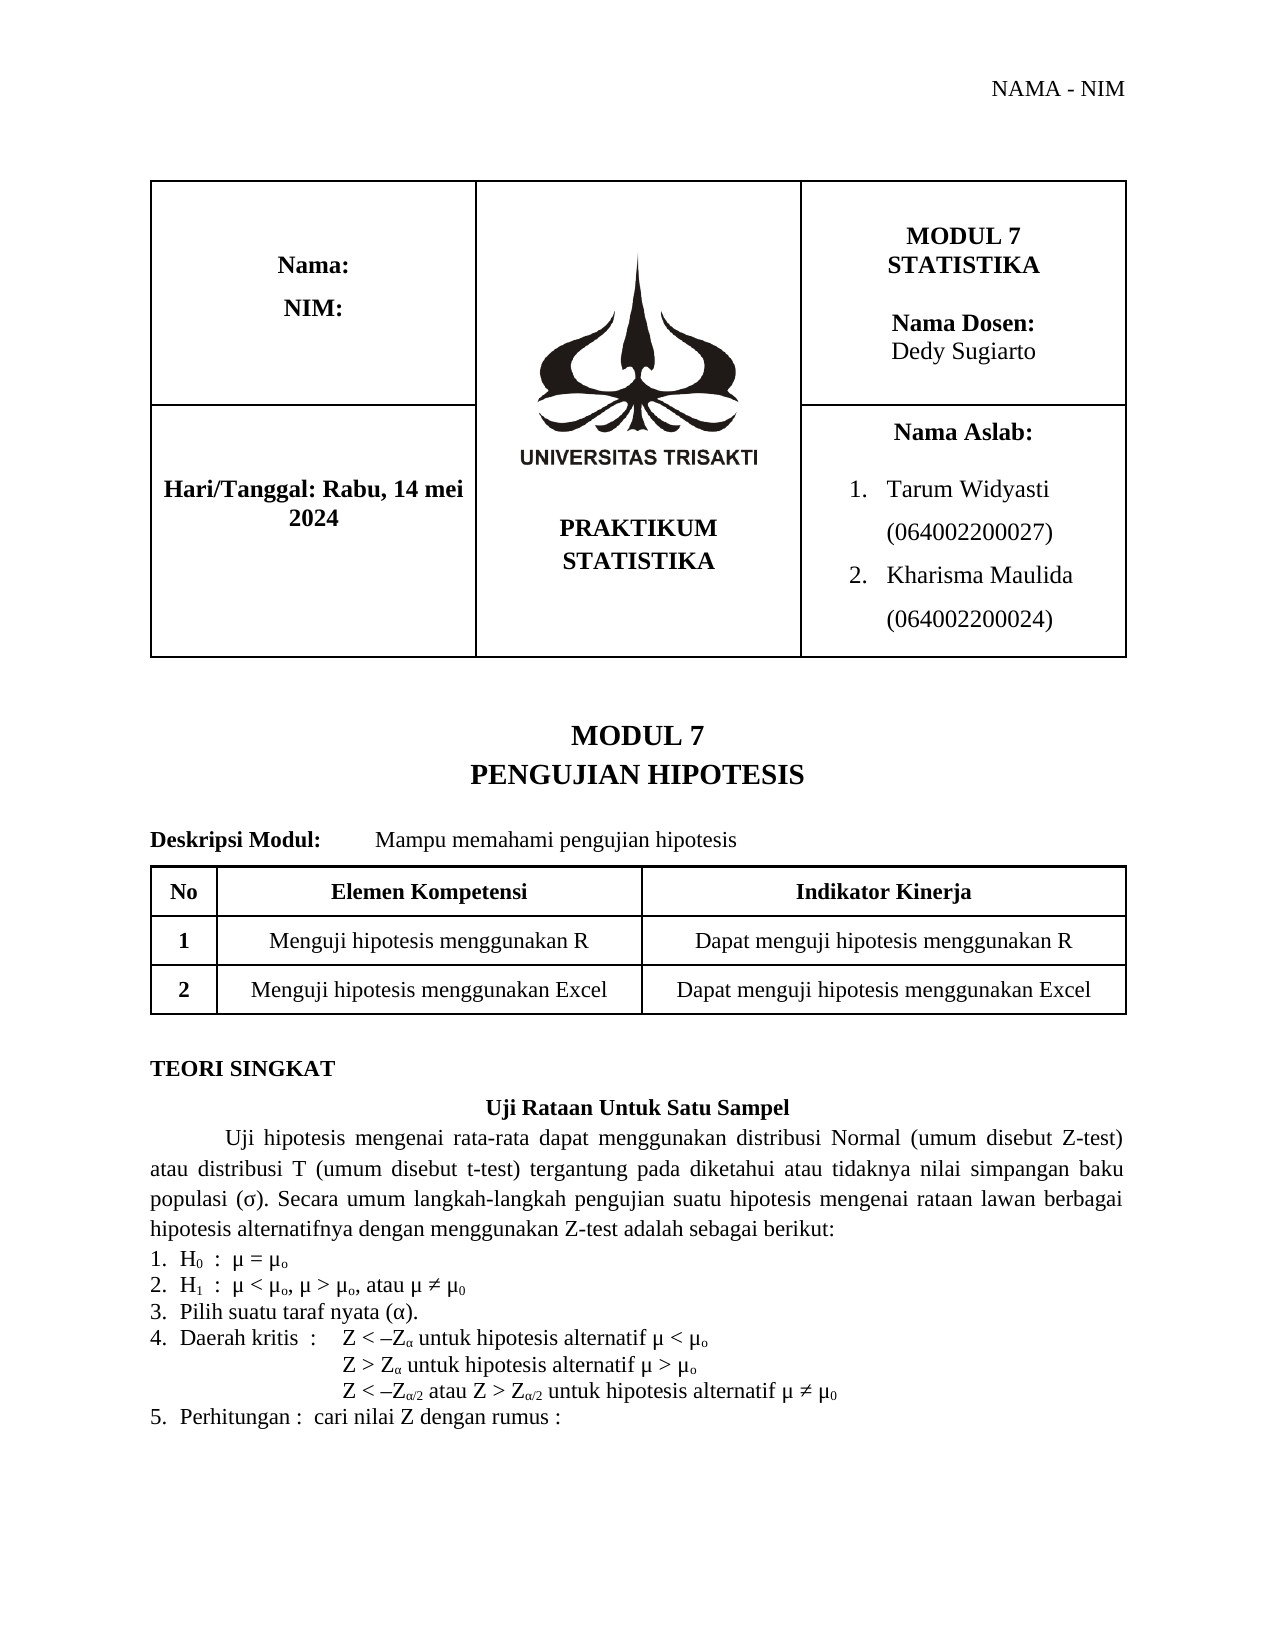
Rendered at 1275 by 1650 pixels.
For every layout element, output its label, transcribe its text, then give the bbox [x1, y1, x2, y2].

table_cell 1 [152, 917, 216, 964]
table_cell Menguji hipotesis menggunakan R [218, 917, 641, 964]
list Pilih suatu taraf nyata (α). [150, 1298, 1125, 1324]
table_cell Dapat menguji hipotesis menggunakan Excel [643, 966, 1125, 1013]
table_header PRAKTIKUM STATISTIKA [477, 182, 800, 656]
text MODUL 7 PENGUJIAN HIPOTESIS [150, 718, 1125, 791]
table_cell Nama Aslab: Tarum Widyasti (064002200027) Kharisma Maulida (064002200024) [802, 406, 1125, 656]
text Deskripsi Modul: Mampu memahami pengujian hipotesis [150, 826, 1125, 852]
table_header Elemen Kompetensi [218, 868, 641, 914]
text Uji hipotesis mengenai rata-rata dapat menggunakan distribusi Normal (umum disebut Z-test) atau distribusi T (umum disebut t-test) tergantung pada diketahui atau tidaknya nilai simpangan baku populasi (σ). Secara umum langkah-langkah pengujian suatu hipotesis mengenai rataan lawan berbagai hipotesis alternatifnya dengan menggunakan Z-test adalah sebagai berikut: [150, 1124, 1125, 1241]
list H0 : μ = μo [150, 1245, 1125, 1272]
picture [520, 250, 757, 465]
text Z < –Zα/2 atau Z > Zα/2 untuk hipotesis alternatif μ ≠ μ0 [224, 1377, 1125, 1403]
table_header No [152, 868, 216, 914]
table_header MODUL 7 STATISTIKA Nama Dosen: Dedy Sugiarto [802, 182, 1125, 404]
table_header Nama: NIM: [152, 182, 475, 404]
text Z > Zα untuk hipotesis alternatif μ > μo [224, 1351, 1125, 1377]
table_cell 2 [152, 966, 216, 1013]
table_cell Hari/Tanggal: Rabu, 14 mei 2024 [152, 406, 475, 656]
text Uji Rataan Untuk Satu Sampel [150, 1094, 1125, 1121]
table_cell Menguji hipotesis menggunakan Excel [218, 966, 641, 1013]
list H1 : μ < μo, μ > μo, atau μ ≠ μ0 [150, 1272, 1125, 1298]
list Daerah kritis : Z < –Zα untuk hipotesis alternatif μ < μo [150, 1324, 1125, 1351]
list Perhitungan : cari nilai Z dengan rumus : [150, 1403, 1125, 1430]
text TEORI SINGKAT [150, 1055, 1125, 1081]
table_cell Dapat menguji hipotesis menggunakan R [643, 917, 1125, 964]
table_header Indikator Kinerja [643, 868, 1125, 914]
